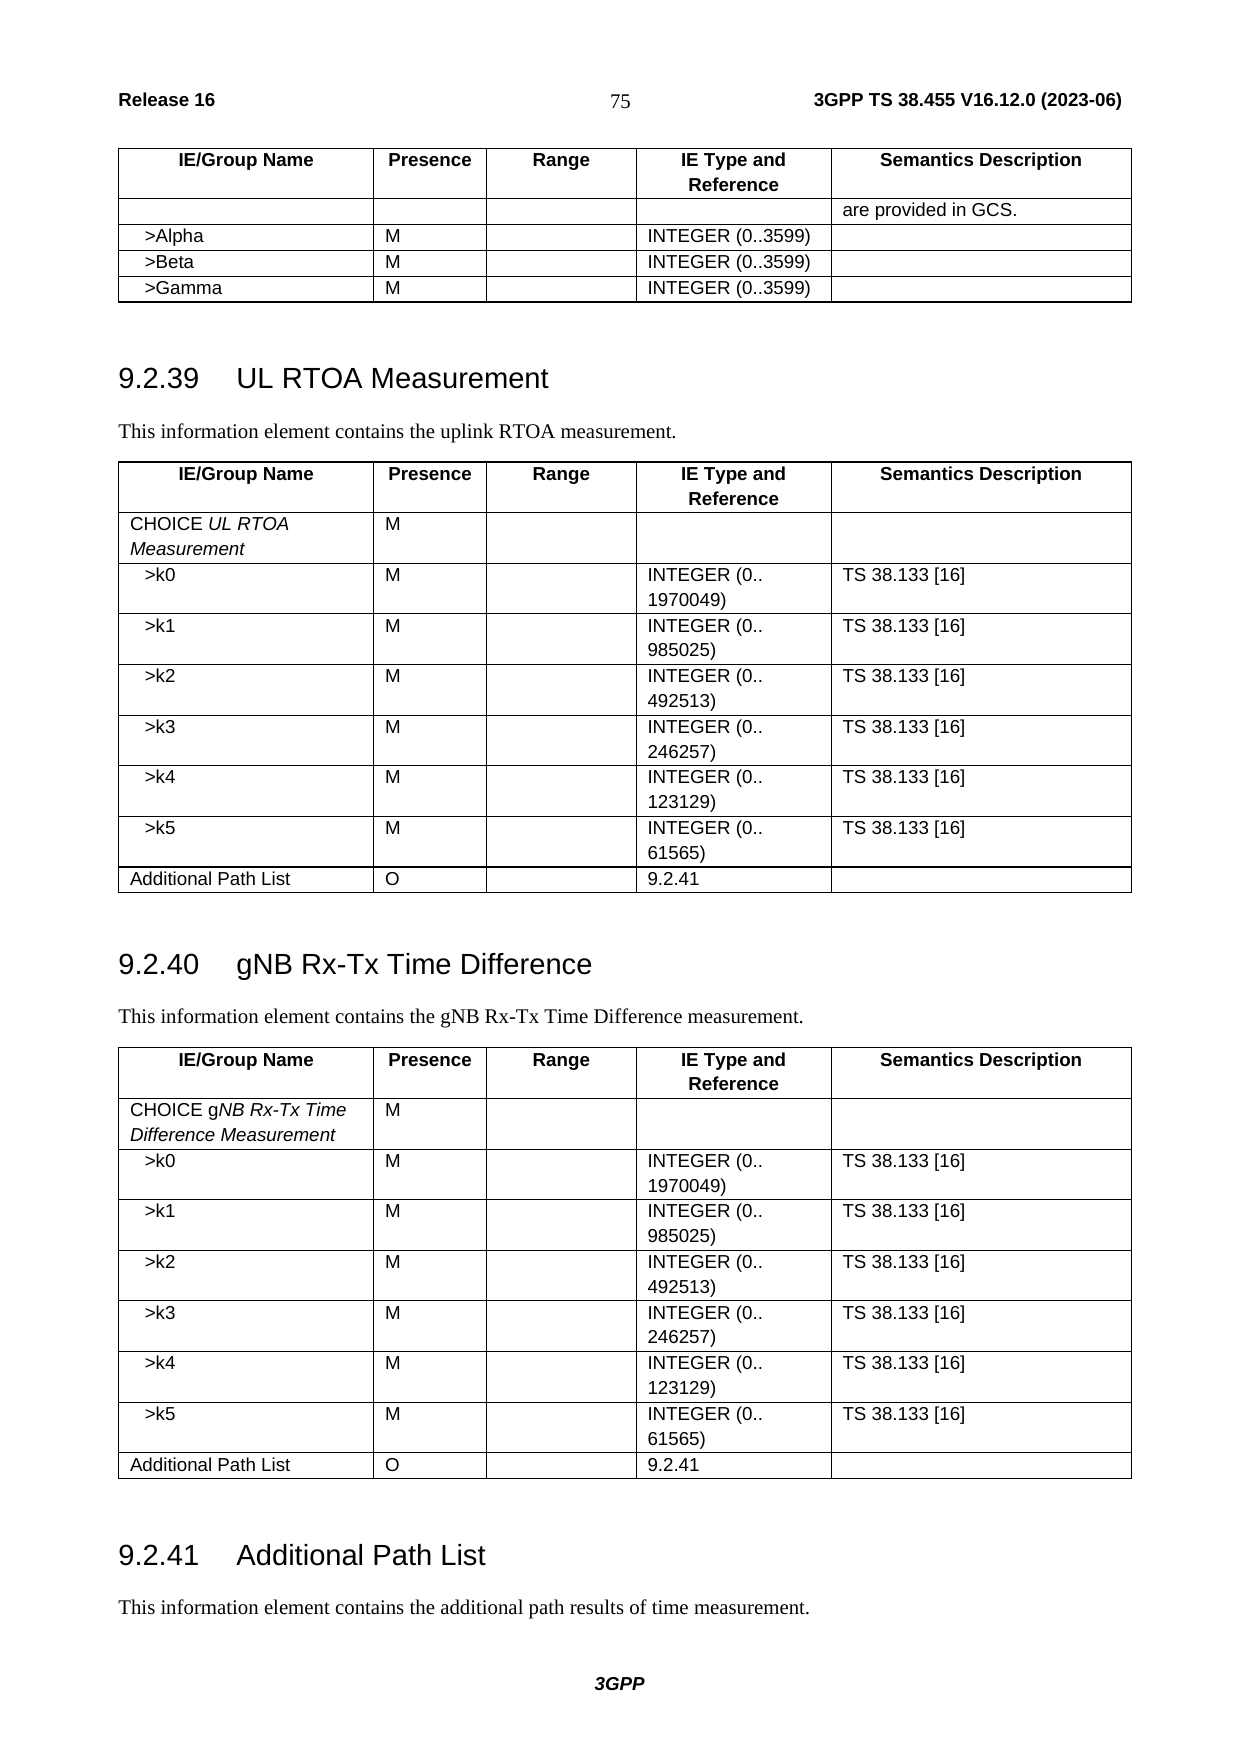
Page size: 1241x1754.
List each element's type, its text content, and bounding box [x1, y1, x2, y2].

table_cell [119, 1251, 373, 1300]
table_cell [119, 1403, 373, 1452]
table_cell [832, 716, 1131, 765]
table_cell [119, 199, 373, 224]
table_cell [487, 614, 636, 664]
subtitle 9.2.40 gNB Rx-Tx Time Difference [118, 947, 1122, 981]
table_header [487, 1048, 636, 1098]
text This information element contains the gNB Rx-Tx Time Difference measurement. [118, 1004, 1122, 1028]
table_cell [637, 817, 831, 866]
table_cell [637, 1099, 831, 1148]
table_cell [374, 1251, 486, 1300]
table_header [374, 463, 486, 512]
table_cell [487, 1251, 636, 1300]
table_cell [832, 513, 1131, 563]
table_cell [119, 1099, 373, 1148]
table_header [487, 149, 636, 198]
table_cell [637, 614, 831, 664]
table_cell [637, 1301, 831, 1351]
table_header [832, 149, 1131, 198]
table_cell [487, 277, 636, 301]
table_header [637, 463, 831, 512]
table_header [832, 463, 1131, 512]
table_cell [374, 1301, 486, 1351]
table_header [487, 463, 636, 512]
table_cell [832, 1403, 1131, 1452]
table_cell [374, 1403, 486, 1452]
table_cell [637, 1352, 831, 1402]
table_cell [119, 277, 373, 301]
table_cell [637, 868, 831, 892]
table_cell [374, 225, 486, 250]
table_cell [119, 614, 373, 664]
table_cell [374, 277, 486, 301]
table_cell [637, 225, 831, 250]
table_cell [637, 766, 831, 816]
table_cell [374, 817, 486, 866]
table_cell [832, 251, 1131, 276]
text This information element contains the uplink RTOA measurement. [118, 419, 1122, 443]
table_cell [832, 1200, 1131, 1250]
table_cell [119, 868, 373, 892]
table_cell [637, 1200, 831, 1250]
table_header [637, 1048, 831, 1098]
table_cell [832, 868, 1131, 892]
subtitle 9.2.39 UL RTOA Measurement [118, 361, 1122, 395]
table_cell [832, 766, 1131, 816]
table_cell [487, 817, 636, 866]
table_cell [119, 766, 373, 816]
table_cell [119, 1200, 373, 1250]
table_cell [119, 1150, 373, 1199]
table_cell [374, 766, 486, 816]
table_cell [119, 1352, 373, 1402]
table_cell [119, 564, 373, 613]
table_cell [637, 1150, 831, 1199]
subtitle 9.2.41 Additional Path List [118, 1538, 1122, 1572]
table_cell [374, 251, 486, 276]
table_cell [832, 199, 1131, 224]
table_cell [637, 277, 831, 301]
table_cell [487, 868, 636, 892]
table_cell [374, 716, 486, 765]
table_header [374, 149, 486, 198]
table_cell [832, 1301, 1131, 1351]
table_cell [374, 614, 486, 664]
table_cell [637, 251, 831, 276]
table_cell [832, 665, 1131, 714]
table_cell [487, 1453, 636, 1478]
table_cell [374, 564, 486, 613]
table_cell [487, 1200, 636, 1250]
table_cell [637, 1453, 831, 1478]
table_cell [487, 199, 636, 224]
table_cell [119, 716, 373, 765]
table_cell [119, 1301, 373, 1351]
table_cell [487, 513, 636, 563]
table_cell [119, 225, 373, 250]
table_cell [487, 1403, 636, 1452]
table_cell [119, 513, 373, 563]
text This information element contains the additional path results of time measurement. [118, 1595, 1122, 1619]
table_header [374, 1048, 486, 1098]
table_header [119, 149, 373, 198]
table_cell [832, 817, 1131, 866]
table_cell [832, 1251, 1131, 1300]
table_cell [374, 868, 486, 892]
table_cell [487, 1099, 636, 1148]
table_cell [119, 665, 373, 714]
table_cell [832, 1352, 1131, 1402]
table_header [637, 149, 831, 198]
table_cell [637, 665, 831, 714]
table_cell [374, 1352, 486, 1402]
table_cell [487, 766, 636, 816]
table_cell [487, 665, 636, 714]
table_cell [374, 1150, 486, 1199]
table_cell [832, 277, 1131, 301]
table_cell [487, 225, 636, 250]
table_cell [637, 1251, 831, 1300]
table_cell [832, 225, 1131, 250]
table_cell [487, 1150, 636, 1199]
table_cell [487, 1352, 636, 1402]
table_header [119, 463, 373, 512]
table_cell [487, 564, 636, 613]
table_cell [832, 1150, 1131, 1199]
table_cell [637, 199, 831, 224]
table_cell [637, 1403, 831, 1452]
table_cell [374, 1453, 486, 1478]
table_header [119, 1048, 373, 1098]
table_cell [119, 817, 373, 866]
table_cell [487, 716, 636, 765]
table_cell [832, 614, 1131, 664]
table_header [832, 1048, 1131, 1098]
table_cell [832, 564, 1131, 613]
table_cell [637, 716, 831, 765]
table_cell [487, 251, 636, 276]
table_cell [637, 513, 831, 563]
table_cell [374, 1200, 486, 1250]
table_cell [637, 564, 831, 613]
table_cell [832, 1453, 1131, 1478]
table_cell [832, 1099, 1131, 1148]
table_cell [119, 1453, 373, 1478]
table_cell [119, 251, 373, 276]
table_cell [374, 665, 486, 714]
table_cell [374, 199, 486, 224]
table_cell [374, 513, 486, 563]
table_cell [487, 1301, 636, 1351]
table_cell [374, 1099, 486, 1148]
